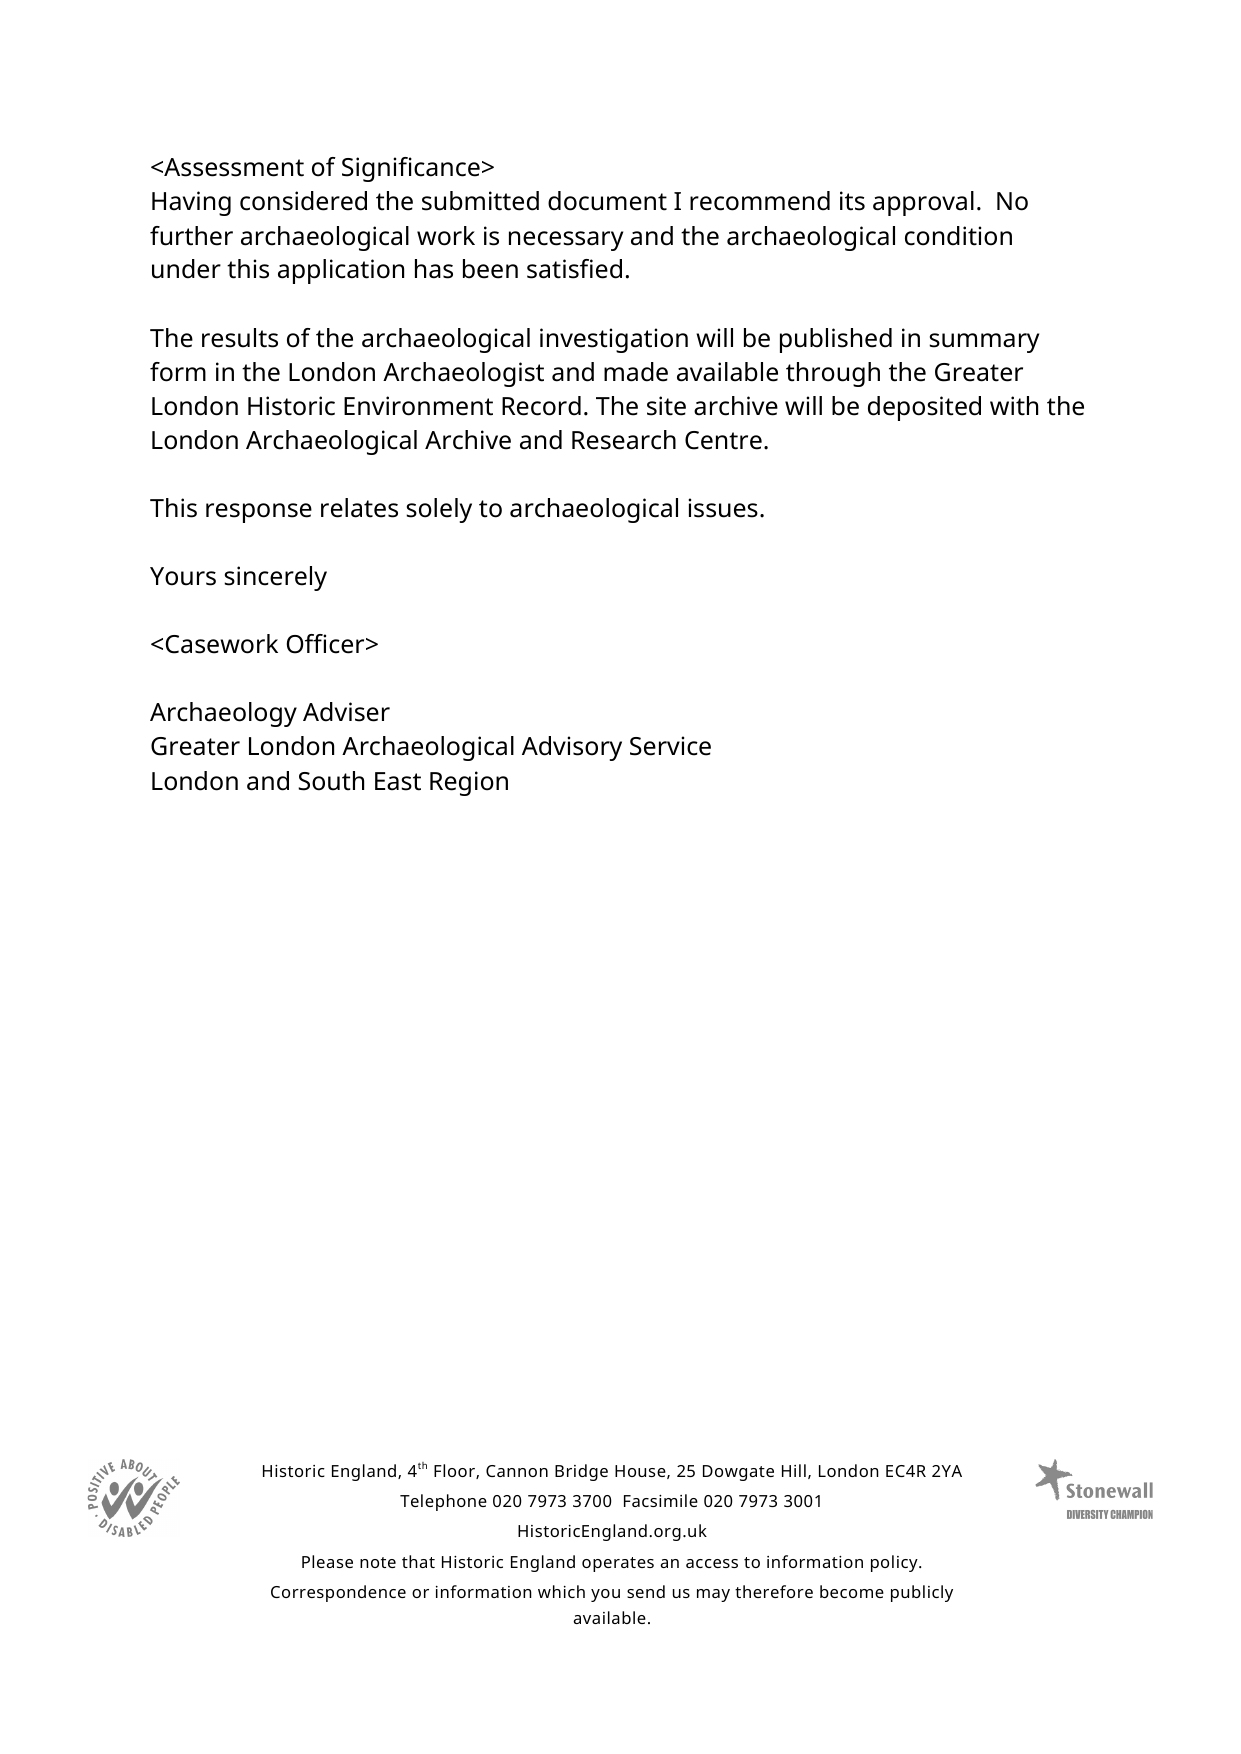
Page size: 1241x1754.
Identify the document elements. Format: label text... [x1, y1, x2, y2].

picture [1035, 1459, 1153, 1519]
text Yours sincerely [150, 559, 1090, 593]
text London and South East Region [150, 763, 1090, 797]
text Having considered the submitted document I recommend its approval. No further archaeological work is necessary and the archaeological condition under this application has been satisfied. [150, 184, 1090, 286]
text <Casework Officer> [150, 627, 1090, 661]
text Archaeology Adviser [150, 695, 1090, 729]
text This response relates solely to archaeological issues. [150, 491, 1090, 525]
picture [87, 1459, 180, 1537]
text Greater London Archaeological Advisory Service [150, 729, 1090, 763]
text The results of the archaeological investigation will be published in summary form in the London Archaeologist and made available through the Greater London Historic Environment Record. The site archive will be deposited with the London Archaeological Archive and Research Centre. [150, 320, 1090, 457]
text <Assessment of Significance> [150, 150, 1090, 184]
